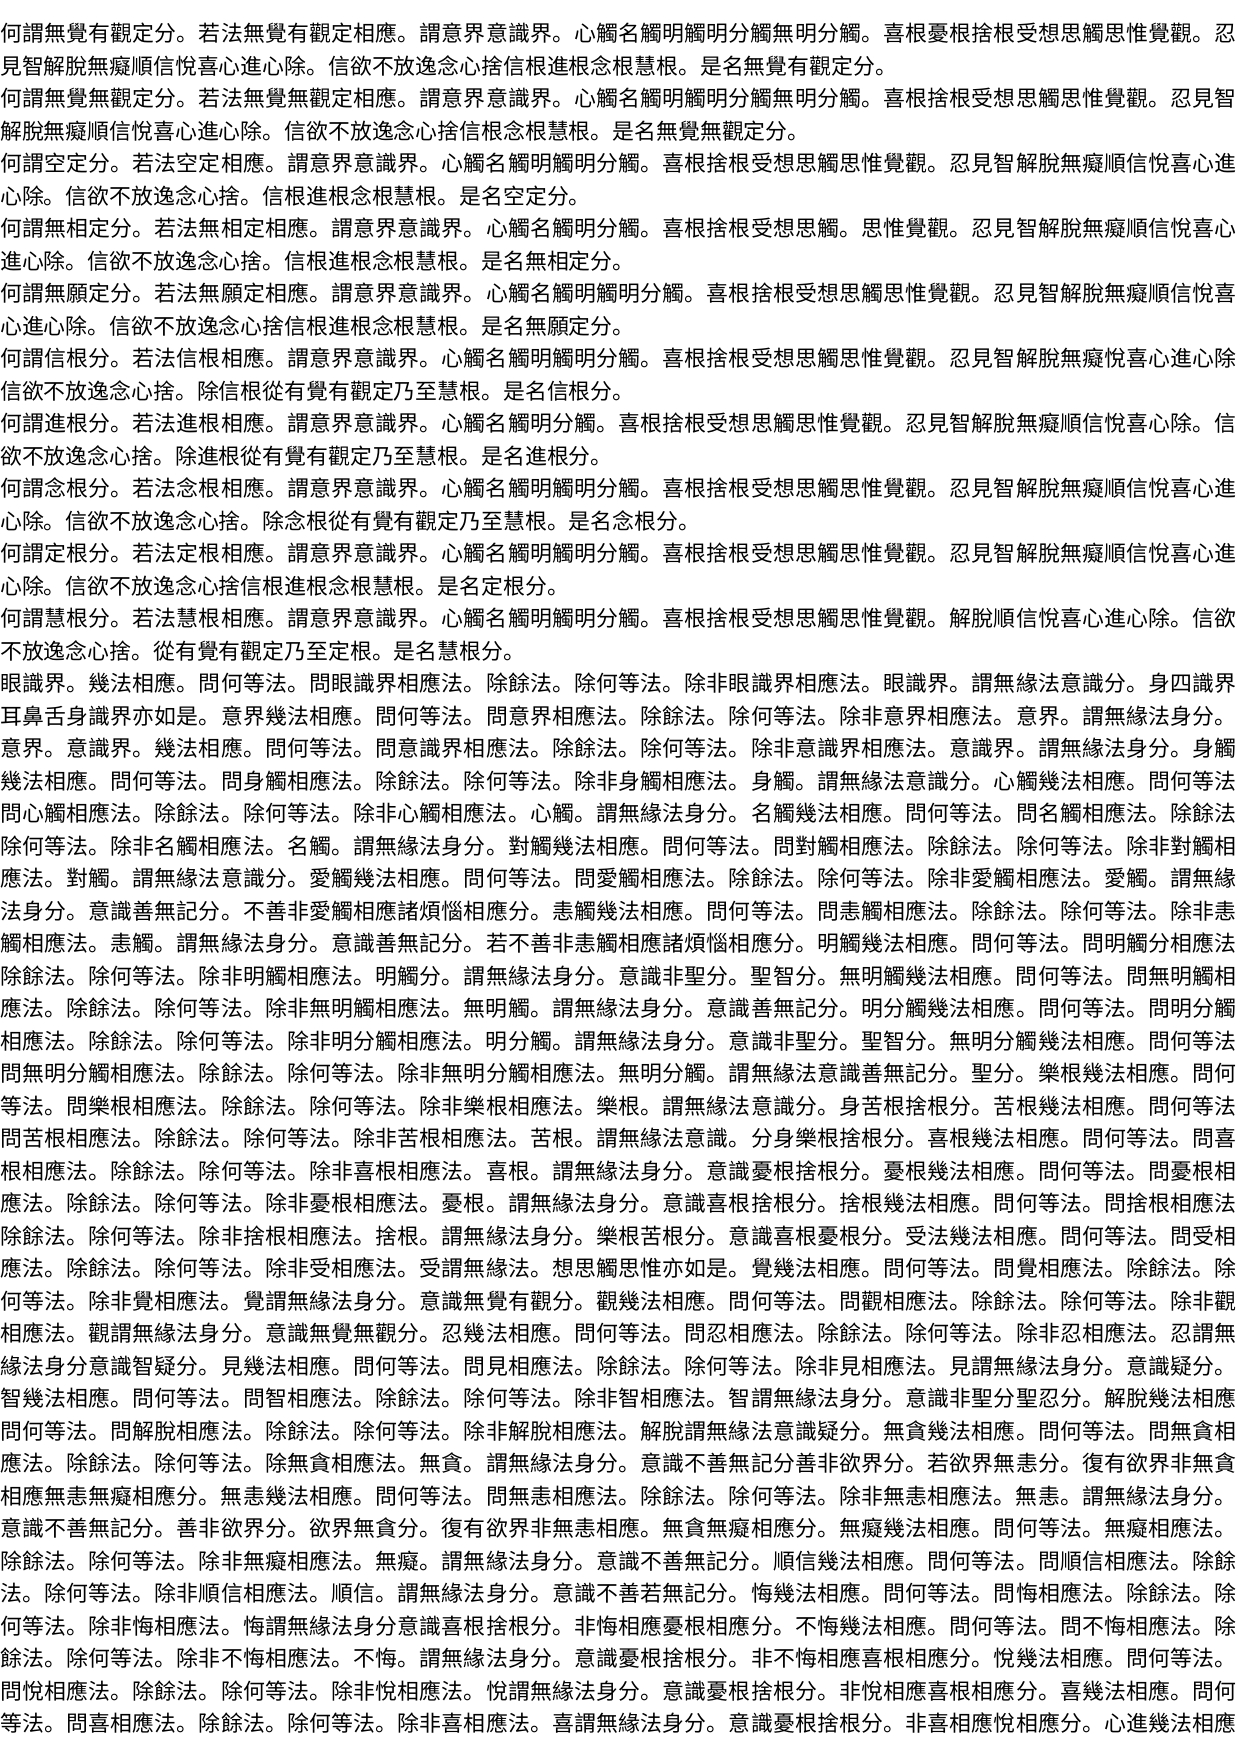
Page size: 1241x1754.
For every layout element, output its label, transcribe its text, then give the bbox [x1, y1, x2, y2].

text 何謂慧根分。若法慧根相應。謂意界意識界。心觸名觸明觸明分觸。喜根捨根受想思觸思惟覺觀。解脫順信悅喜心進心除。信欲不放逸念心捨。從有覺有觀定乃至定根。是名慧根分。 [0, 601, 1240, 666]
text 何謂念根分。若法念根相應。謂意界意識界。心觸名觸明觸明分觸。喜根捨根受想思觸思惟覺觀。忍見智解脫無癡順信悅喜心進心除。信欲不放逸念心捨。除念根從有覺有觀定乃至慧根。是名念根分。 [0, 471, 1240, 536]
text 何謂定根分。若法定根相應。謂意界意識界。心觸名觸明觸明分觸。喜根捨根受想思觸思惟覺觀。忍見智解脫無癡順信悅喜心進心除。信欲不放逸念心捨信根進根念根慧根。是名定根分。 [0, 536, 1240, 601]
text 何謂無願定分。若法無願定相應。謂意界意識界。心觸名觸明觸明分觸。喜根捨根受想思觸思惟覺觀。忍見智解脫無癡順信悅喜心進心除。信欲不放逸念心捨信根進根念根慧根。是名無願定分。 [0, 276, 1240, 341]
text 何謂無覺無觀定分。若法無覺無觀定相應。謂意界意識界。心觸名觸明觸明分觸無明分觸。喜根捨根受想思觸思惟覺觀。忍見智解脫無癡順信悅喜心進心除。信欲不放逸念心捨信根念根慧根。是名無覺無觀定分。 [0, 81, 1240, 146]
text 何謂信根分。若法信根相應。謂意界意識界。心觸名觸明觸明分觸。喜根捨根受想思觸思惟覺觀。忍見智解脫無癡悅喜心進心除。信欲不放逸念心捨。除信根從有覺有觀定乃至慧根。是名信根分。 [0, 341, 1240, 406]
text 何謂無相定分。若法無相定相應。謂意界意識界。心觸名觸明分觸。喜根捨根受想思觸。思惟覺觀。忍見智解脫無癡順信悅喜心進心除。信欲不放逸念心捨。信根進根念根慧根。是名無相定分。 [0, 211, 1240, 276]
text 何謂進根分。若法進根相應。謂意界意識界。心觸名觸明分觸。喜根捨根受想思觸思惟覺觀。忍見智解脫無癡順信悅喜心除。信欲不放逸念心捨。除進根從有覺有觀定乃至慧根。是名進根分。 [0, 406, 1240, 471]
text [0, 666, 1240, 1738]
text 何謂無覺有觀定分。若法無覺有觀定相應。謂意界意識界。心觸名觸明觸明分觸無明分觸。喜根憂根捨根受想思觸思惟覺觀。忍見智解脫無癡順信悅喜心進心除。信欲不放逸念心捨信根進根念根慧根。是名無覺有觀定分。 [0, 16, 1240, 81]
text 何謂空定分。若法空定相應。謂意界意識界。心觸名觸明觸明分觸。喜根捨根受想思觸思惟覺觀。忍見智解脫無癡順信悅喜心進心除。信欲不放逸念心捨。信根進根念根慧根。是名空定分。 [0, 146, 1240, 211]
